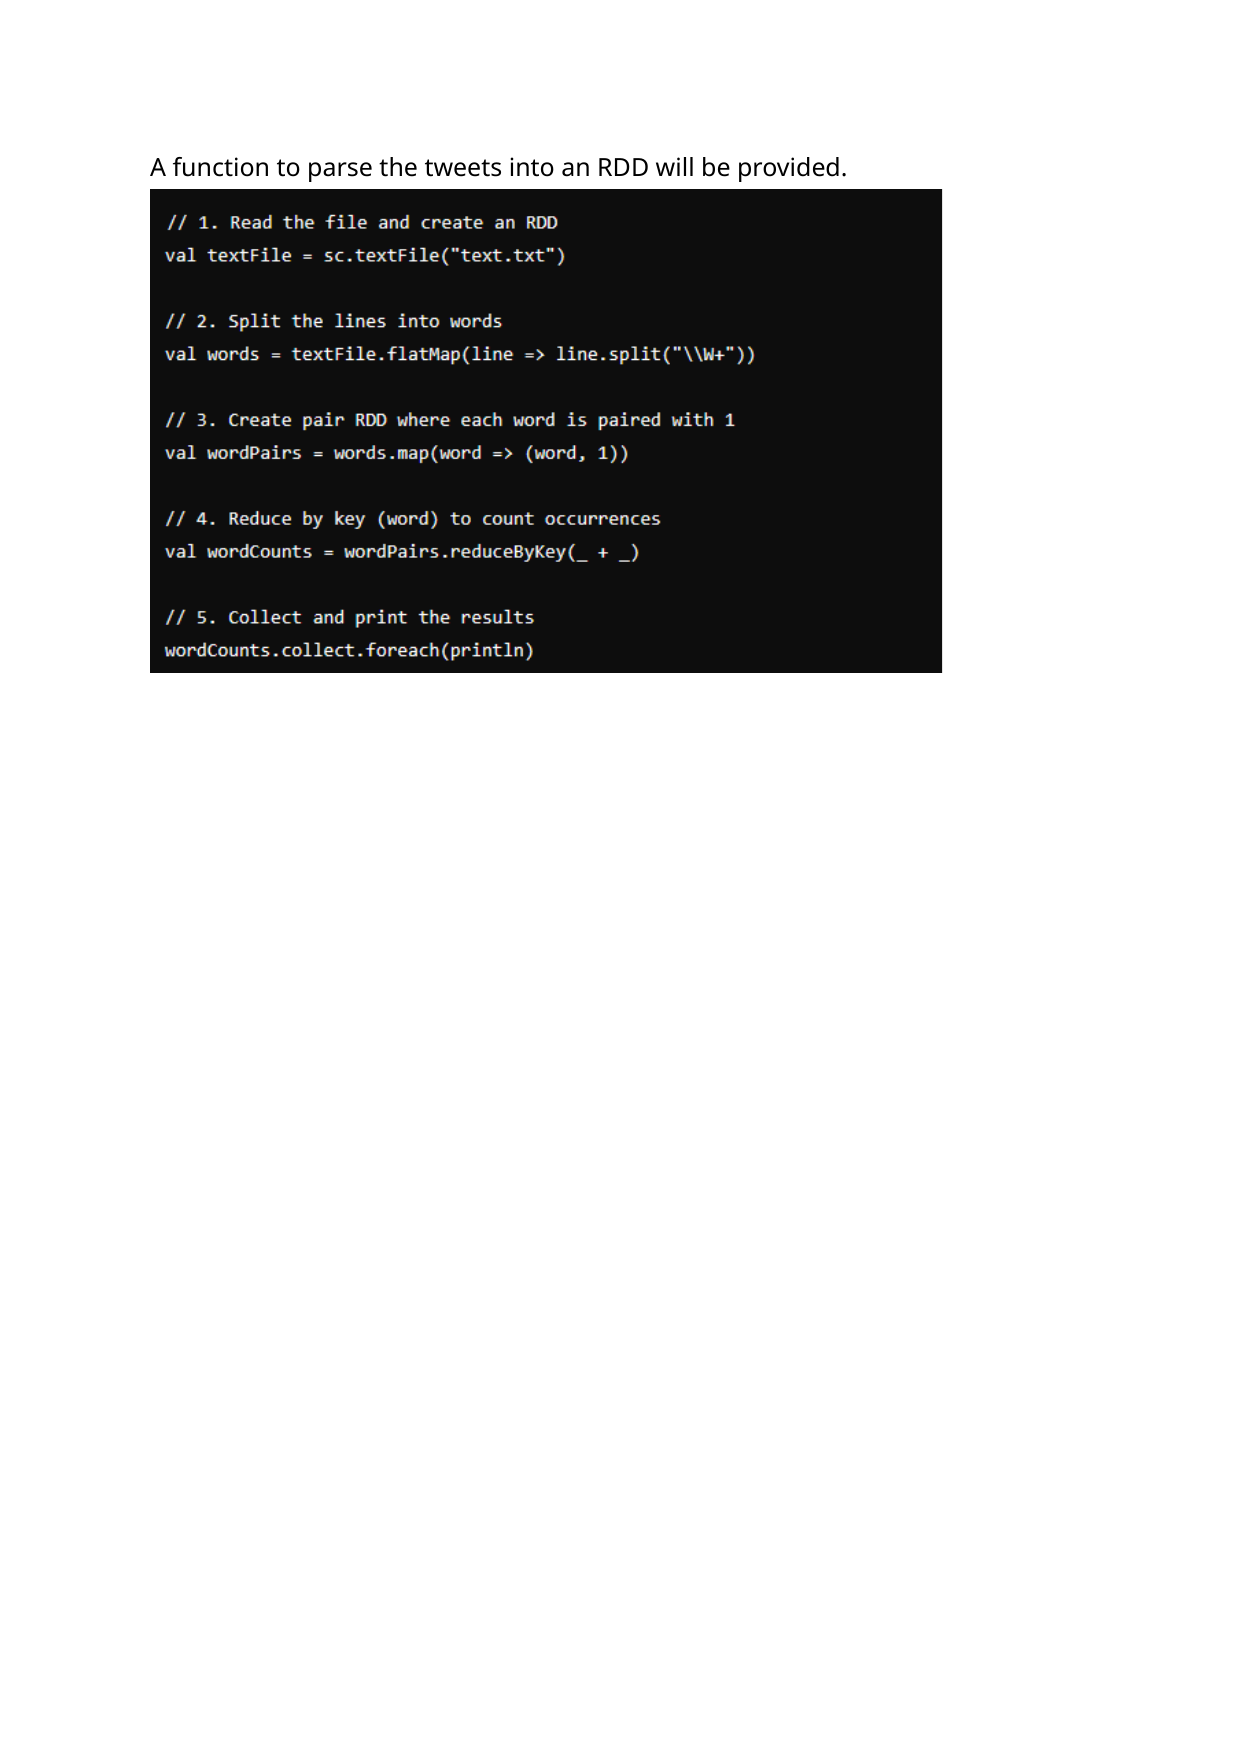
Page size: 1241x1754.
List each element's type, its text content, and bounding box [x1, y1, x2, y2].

picture [150, 189, 943, 673]
